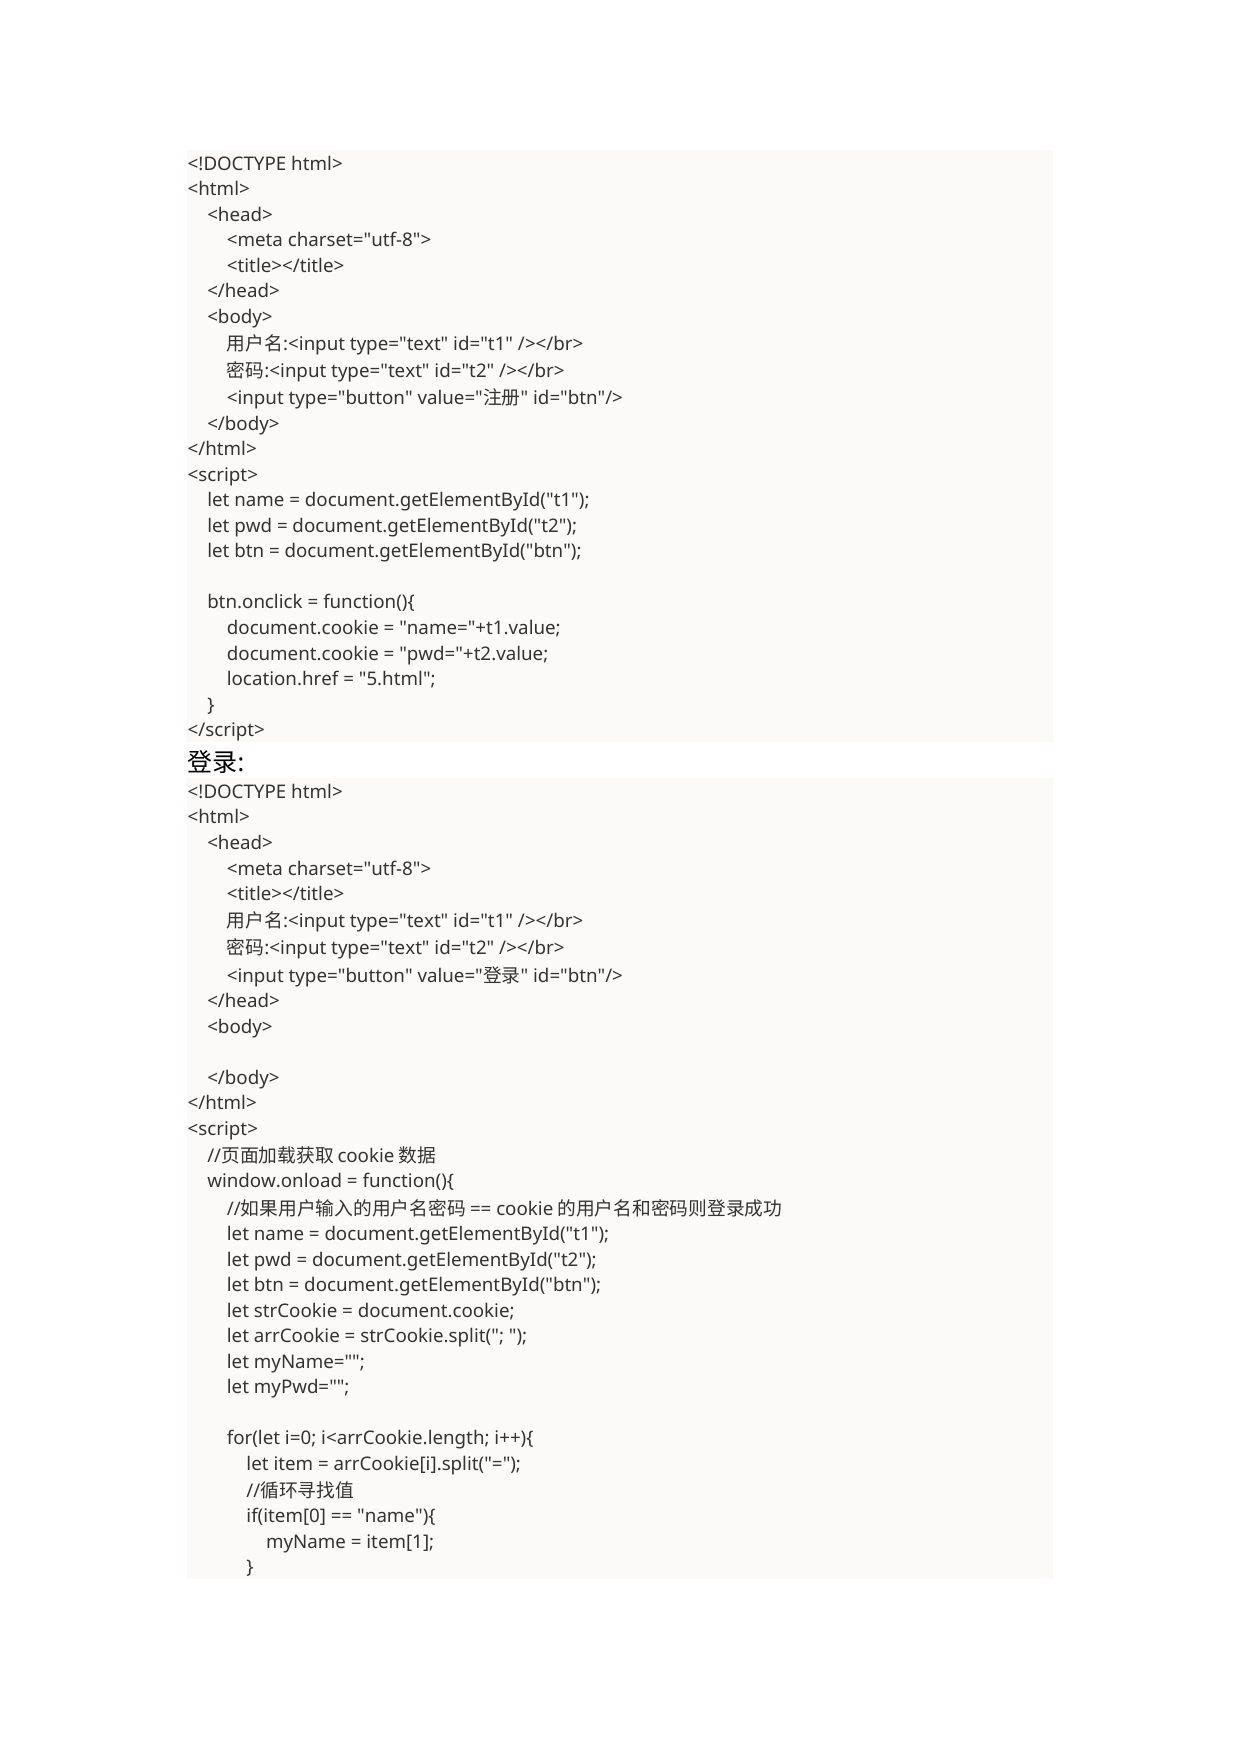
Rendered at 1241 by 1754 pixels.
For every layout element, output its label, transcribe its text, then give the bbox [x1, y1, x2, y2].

text let item = arrCookie[i].split("="); [187, 1450, 1053, 1476]
text 用户名:<input type="text" id="t1" /></br> [187, 906, 1053, 933]
text let btn = document.getElementById("btn"); [187, 1271, 1053, 1297]
text <html> [187, 804, 1053, 829]
text </head> [187, 278, 1053, 303]
text let myName=""; [187, 1348, 1053, 1373]
text </script> [187, 716, 1053, 742]
text <meta charset="utf-8"> [187, 855, 1053, 880]
text </html> [187, 436, 1053, 461]
text <html> [187, 176, 1053, 201]
text 密码:<input type="text" id="t2" /></br> [187, 933, 1053, 960]
text if(item[0] == "name"){ [187, 1503, 1053, 1528]
text let strCookie = document.cookie; [187, 1297, 1053, 1322]
text document.cookie = "pwd="+t2.value; [187, 640, 1053, 665]
text let myPwd=""; [187, 1373, 1053, 1399]
text <body> [187, 303, 1053, 329]
text document.cookie = "name="+t1.value; [187, 614, 1053, 640]
text let btn = document.getElementById("btn"); [187, 538, 1053, 563]
text myName = item[1]; [187, 1528, 1053, 1554]
text <script> [187, 461, 1053, 487]
text } [187, 1554, 1053, 1579]
text <body> [187, 1013, 1053, 1038]
text 登录: [187, 742, 1053, 778]
text 用户名:<input type="text" id="t1" /></br> [187, 329, 1053, 356]
text //如果用户输入的用户名密码 == cookie的用户名和密码则登录成功 [187, 1193, 1053, 1220]
text <input type="button" value="登录" id="btn"/> [187, 960, 1053, 987]
text <title></title> [187, 252, 1053, 278]
text //循环寻找值 [187, 1476, 1053, 1503]
text let pwd = document.getElementById("t2"); [187, 512, 1053, 538]
text </body> [187, 1064, 1053, 1089]
text for(let i=0; i<arrCookie.length; i++){ [187, 1424, 1053, 1450]
text let pwd = document.getElementById("t2"); [187, 1246, 1053, 1271]
text btn.onclick = function(){ [187, 589, 1053, 614]
text <input type="button" value="注册" id="btn"/> [187, 383, 1053, 410]
text <!DOCTYPE html> [187, 778, 1053, 804]
text <title></title> [187, 880, 1053, 906]
text window.onload = function(){ [187, 1168, 1053, 1193]
text <script> [187, 1115, 1053, 1141]
text location.href = "5.html"; [187, 665, 1053, 691]
text let name = document.getElementById("t1"); [187, 487, 1053, 512]
text <head> [187, 829, 1053, 855]
text </body> [187, 410, 1053, 436]
text <head> [187, 201, 1053, 227]
text 密码:<input type="text" id="t2" /></br> [187, 356, 1053, 383]
text //页面加载获取cookie数据 [187, 1141, 1053, 1168]
text <meta charset="utf-8"> [187, 227, 1053, 252]
text </head> [187, 987, 1053, 1013]
text } [187, 691, 1053, 716]
text <!DOCTYPE html> [187, 150, 1053, 176]
text </html> [187, 1089, 1053, 1115]
text let name = document.getElementById("t1"); [187, 1220, 1053, 1246]
text let arrCookie = strCookie.split("; "); [187, 1322, 1053, 1348]
